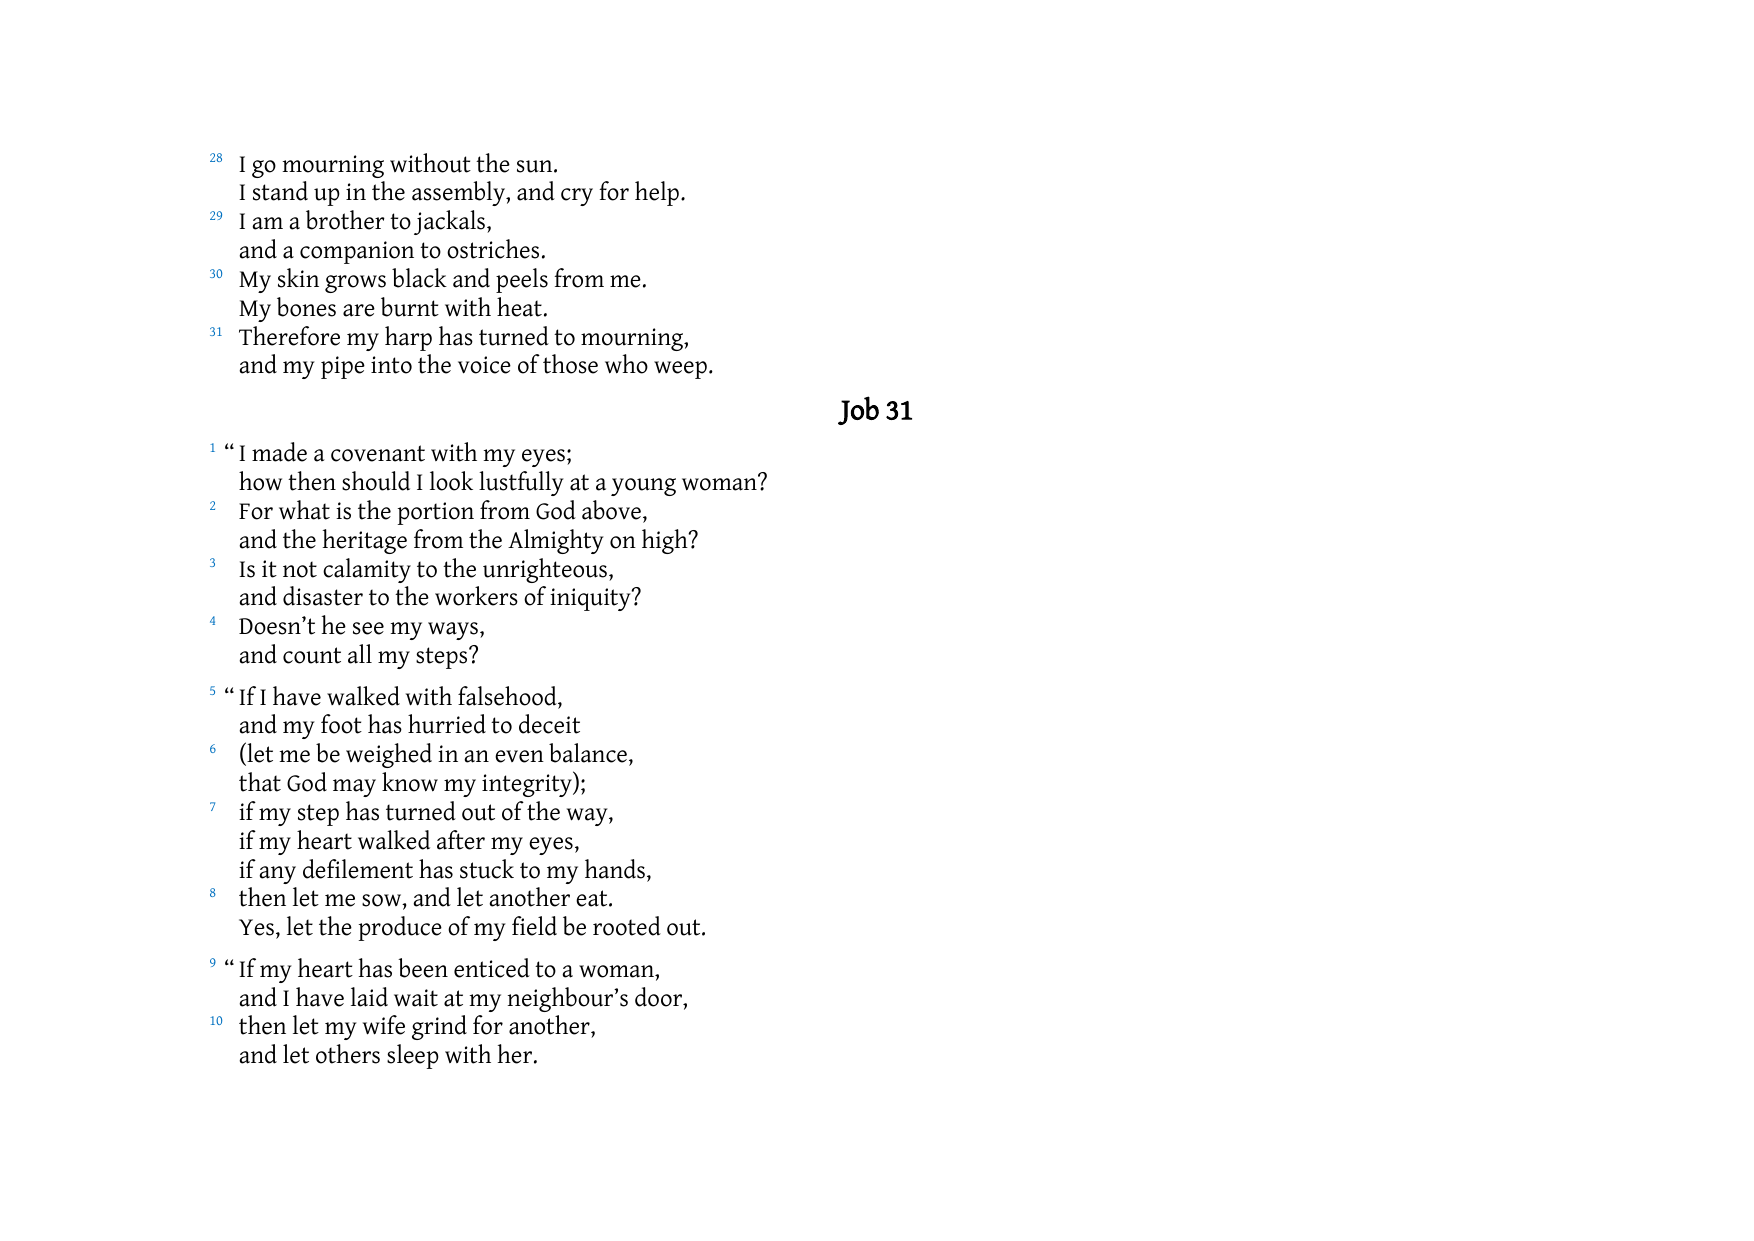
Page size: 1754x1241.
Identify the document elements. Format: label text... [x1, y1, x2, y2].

text 2 For what is the portion from God above, and the heritage from the Almighty on high? [209, 497, 1545, 555]
text 29 I am a brother to jackals, and a companion to ostriches. [209, 208, 1545, 265]
text 4 Doesn’t he see my ways, and count all my steps? [209, 613, 1545, 670]
text 8 then let me sow, and let another eat. Yes, let the produce of my field be rooted out. [209, 885, 1545, 943]
text 3 Is it not calamity to the unrighteous, and disaster to the workers of iniquity? [209, 555, 1545, 613]
text Job 31 [150, 393, 1604, 427]
text 5 “ If I have walked with falsehood, and my foot has hurried to deceit [209, 683, 1545, 741]
text 31 Therefore my harp has turned to mourning, and my pipe into the voice of those who weep. [209, 323, 1545, 381]
text 9 “ If my heart has been enticed to a woman, and I have laid wait at my neighbour’s door, [209, 955, 1545, 1013]
text 1 “ I made a covenant with my eyes; how then should I look lustfully at a young woman? [209, 439, 1545, 497]
text 7 if my step has turned out of the way, if my heart walked after my eyes, if any defilement has stuck to my hands, [209, 798, 1545, 885]
text 28 I go mourning without the sun. I stand up in the assembly, and cry for help. [209, 150, 1545, 208]
text 6 (let me be weighed in an even balance, that God may know my integrity); [209, 741, 1545, 798]
text 10 then let my wife grind for another, and let others sleep with her. [209, 1013, 1545, 1071]
text 30 My skin grows black and peels from me. My bones are burnt with heat. [209, 265, 1545, 323]
